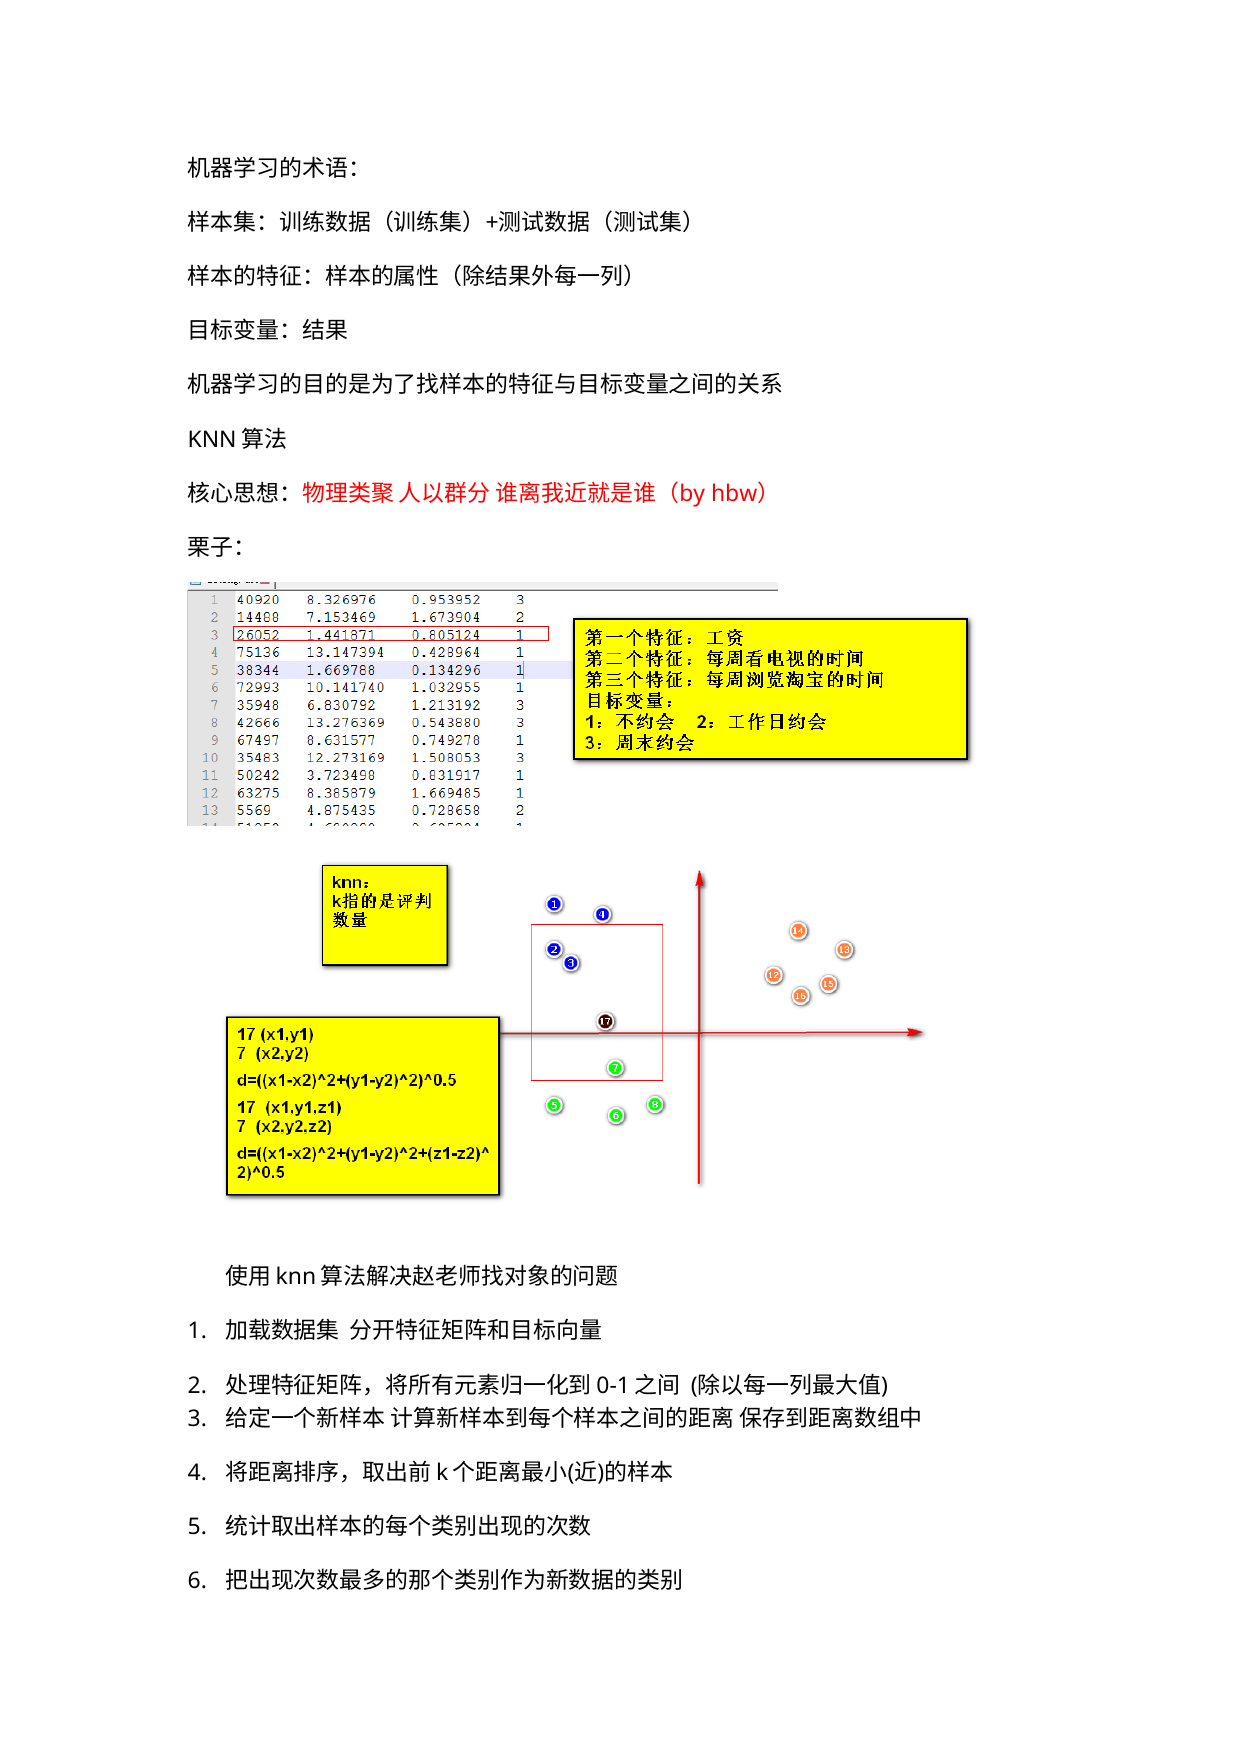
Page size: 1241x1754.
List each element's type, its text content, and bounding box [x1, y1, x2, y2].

text 样本集：训练数据（训练集）+测试数据（测试集） [187, 204, 1053, 237]
list 统计取出样本的每个类别出现的次数 [187, 1508, 1053, 1542]
list 加载数据集 分开特征矩阵和目标向量 [187, 1312, 1053, 1346]
text 机器学习的术语： [187, 150, 1053, 183]
text KNN算法 [187, 420, 1053, 454]
text 核心思想：物理类聚 人以群分 谁离我近就是谁（by hbw） [187, 474, 1053, 508]
picture [187, 582, 1053, 826]
list 使用knn算法解决赵老师找对象的问题 [225, 1258, 1053, 1292]
text 栗子： [187, 529, 1053, 562]
picture [187, 846, 1053, 1238]
text 目标变量：结果 [187, 312, 1053, 346]
text 样本的特征：样本的属性（除结果外每一列） [187, 258, 1053, 291]
list 给定一个新样本 计算新样本到每个样本之间的距离 保存到距离数组中 [187, 1400, 1053, 1433]
list 处理特征矩阵，将所有元素归一化到0-1之间 (除以每一列最大值) [187, 1367, 1053, 1400]
text 机器学习的目的是为了找样本的特征与目标变量之间的关系 [187, 366, 1053, 399]
list 将距离排序，取出前k个距离最小(近)的样本 [187, 1454, 1053, 1487]
list 把出现次数最多的那个类别作为新数据的类别 [187, 1562, 1053, 1596]
